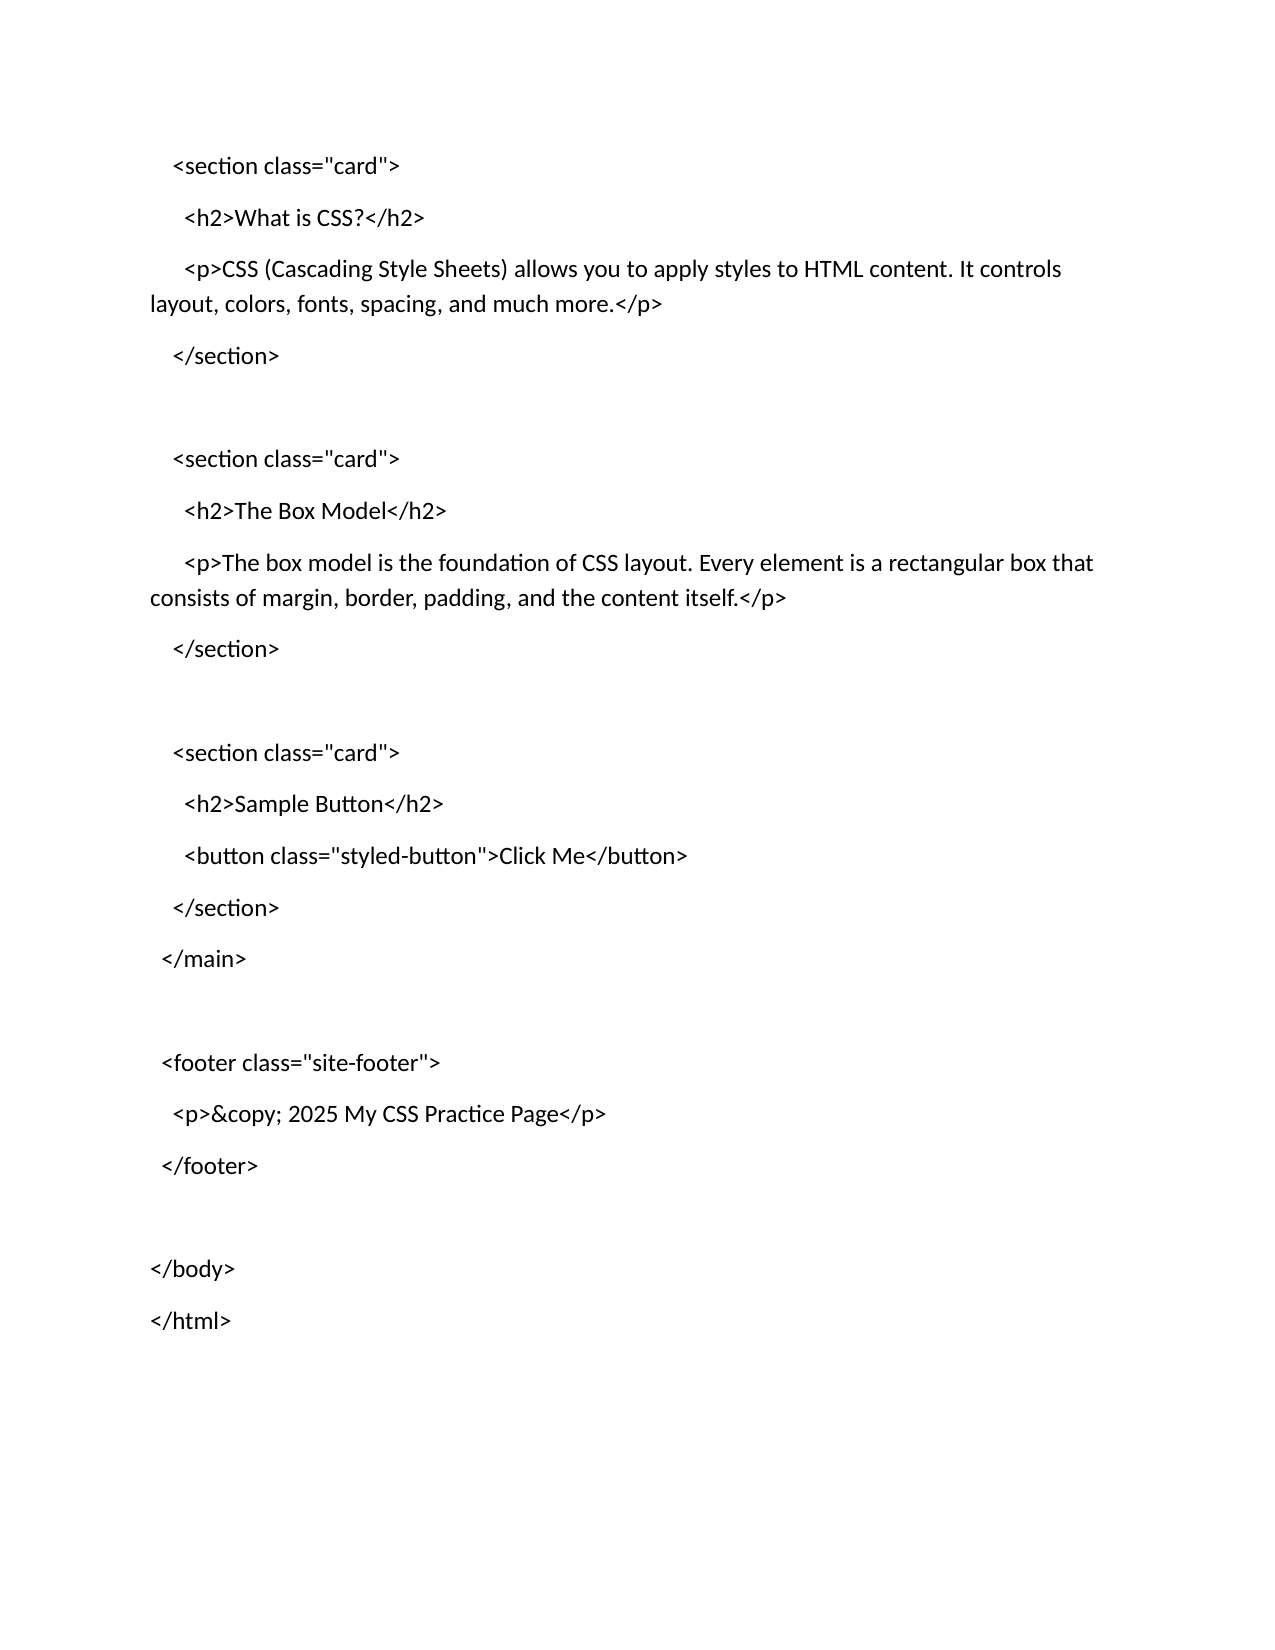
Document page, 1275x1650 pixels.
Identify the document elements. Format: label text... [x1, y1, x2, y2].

text </body> [150, 1253, 1125, 1284]
text </footer> [150, 1150, 1125, 1181]
text <p>The box model is the foundation of CSS layout. Every element is a rectangular box that consists of margin, border, padding, and the content itself.</p> [150, 547, 1125, 612]
text <section class="card"> [150, 150, 1125, 181]
text <h2>The Box Model</h2> [150, 495, 1125, 526]
text <button class="styled-button">Click Me</button> [150, 840, 1125, 871]
text <footer class="site-footer"> [150, 1047, 1125, 1077]
text </section> [150, 340, 1125, 371]
text <h2>Sample Button</h2> [150, 788, 1125, 819]
text </main> [150, 943, 1125, 974]
text </section> [150, 892, 1125, 922]
text <p>CSS (Cascading Style Sheets) allows you to apply styles to HTML content. It controls layout, colors, fonts, spacing, and much more.</p> [150, 253, 1125, 319]
text <h2>What is CSS?</h2> [150, 202, 1125, 232]
text <section class="card"> [150, 443, 1125, 474]
text </html> [150, 1305, 1125, 1336]
text </section> [150, 633, 1125, 664]
text <p>&copy; 2025 My CSS Practice Page</p> [150, 1098, 1125, 1129]
text <section class="card"> [150, 737, 1125, 767]
